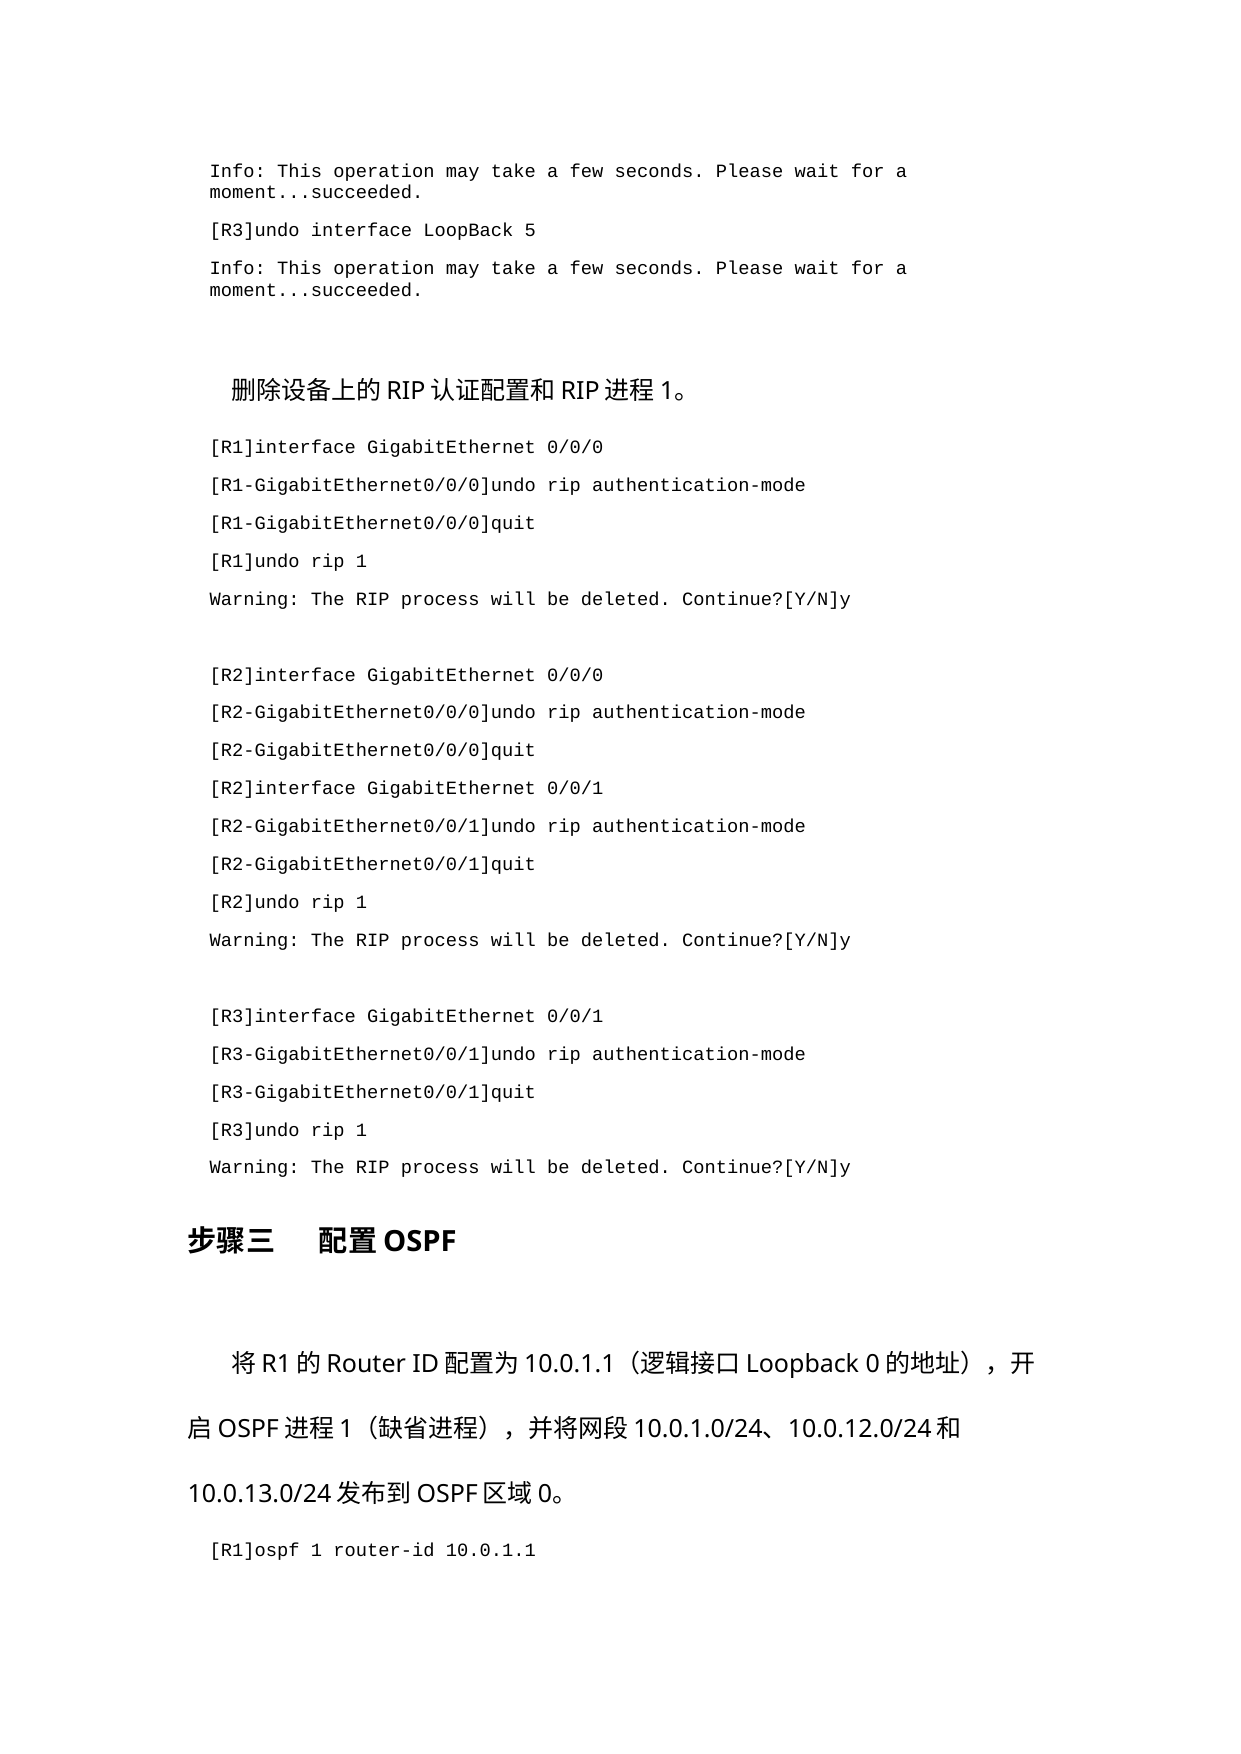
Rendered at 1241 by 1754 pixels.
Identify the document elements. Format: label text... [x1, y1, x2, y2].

text [R2]interface GigabitEthernet 0/0/1 [209, 779, 1031, 800]
text Warning: The RIP process will be deleted. Continue?[Y/N]y [209, 931, 1031, 952]
text [R2-GigabitEthernet0/0/1]quit [209, 855, 1031, 876]
text [R1-GigabitEthernet0/0/0]undo rip authentication-mode [209, 476, 1031, 497]
text [R2-GigabitEthernet0/0/1]undo rip authentication-mode [209, 817, 1031, 838]
text [R1]ospf 1 router-id 10.0.1.1 [209, 1541, 1031, 1562]
text [R1]interface GigabitEthernet 0/0/0 [209, 438, 1031, 459]
text [R1]undo rip 1 [209, 552, 1031, 573]
text [R2-GigabitEthernet0/0/0]quit [209, 741, 1031, 762]
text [209, 259, 1031, 302]
text Warning: The RIP process will be deleted. Continue?[Y/N]y [209, 589, 1031, 611]
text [209, 162, 1031, 204]
text 删除设备上的RIP认证配置和RIP进程1。 [187, 356, 1053, 421]
text Warning: The RIP process will be deleted. Continue?[Y/N]y [209, 1158, 1031, 1179]
text [R3-GigabitEthernet0/0/1]quit [209, 1082, 1031, 1104]
text [R3]undo interface LoopBack 5 [209, 221, 1031, 242]
text [R1-GigabitEthernet0/0/0]quit [209, 514, 1031, 535]
text [R2]undo rip 1 [209, 893, 1031, 914]
text [R3]undo rip 1 [209, 1120, 1031, 1142]
text [R2]interface GigabitEthernet 0/0/0 [209, 665, 1031, 687]
text [R3-GigabitEthernet0/0/1]undo rip authentication-mode [209, 1044, 1031, 1066]
text [R3]interface GigabitEthernet 0/0/1 [209, 1007, 1031, 1028]
text [R2-GigabitEthernet0/0/0]undo rip authentication-mode [209, 703, 1031, 724]
list 配置OSPF [187, 1207, 1053, 1272]
text 将R1的Router ID配置为10.0.1.1（逻辑接口Loopback 0的地址），开启OSPF进程1（缺省进程），并将网段10.0.1.0/24、10.0.12.0/24和10.0.13.0/24发布到OSPF区域0。 [187, 1329, 1053, 1524]
